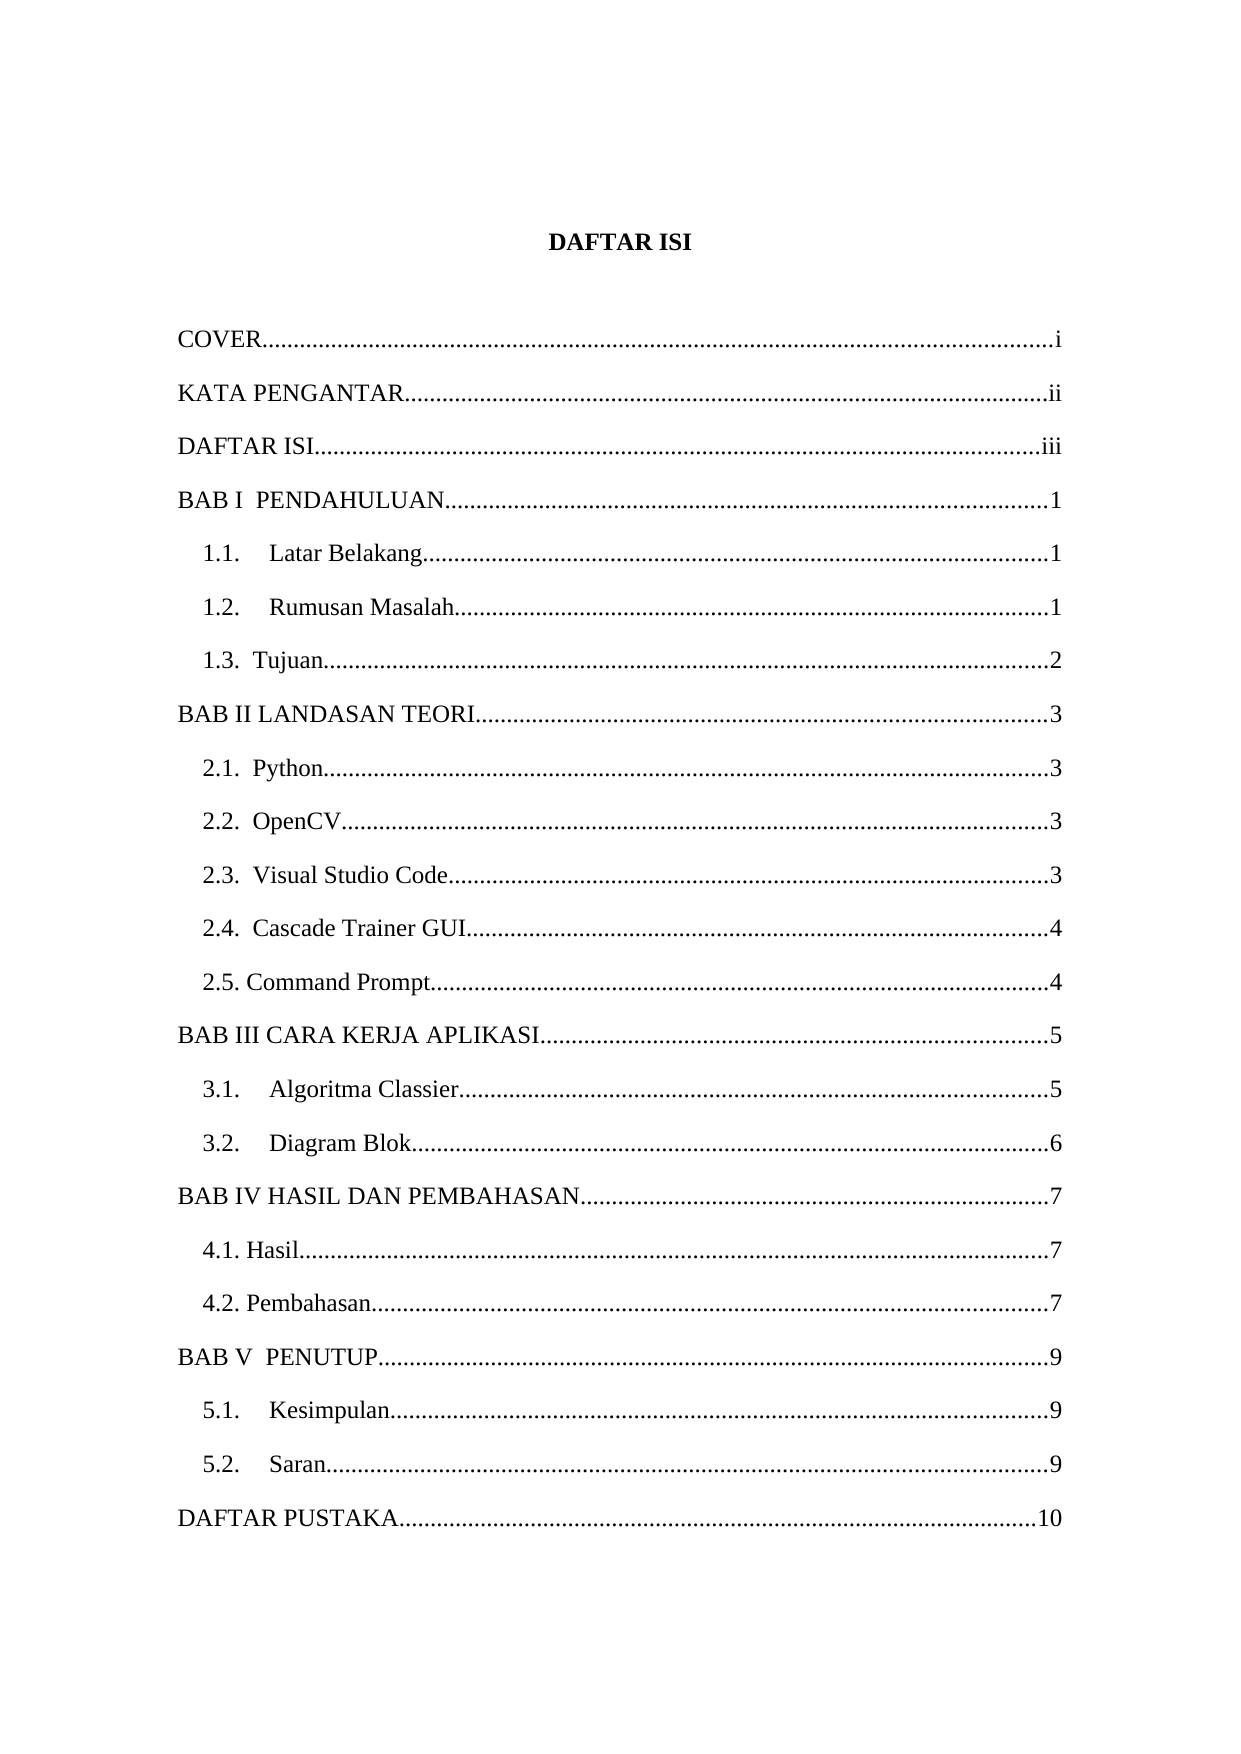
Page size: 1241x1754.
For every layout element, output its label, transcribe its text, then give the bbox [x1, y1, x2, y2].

subtitle DAFTAR ISI [177, 227, 1063, 256]
text 5.2. Saran 9 [202, 1449, 1063, 1478]
text DAFTAR ISI iii [177, 431, 1063, 460]
text KATA PENGANTAR ii [177, 378, 1063, 406]
text 2.4. Cascade Trainer GUI 4 [202, 913, 1063, 942]
text 2.1. Python 3 [202, 753, 1063, 781]
text BAB II LANDASAN TEORI 3 [177, 699, 1063, 728]
text 2.2. OpenCV 3 [202, 806, 1063, 835]
text 3.2. Diagram Blok 6 [202, 1128, 1063, 1156]
text 3.1. Algoritma Classier 5 [202, 1074, 1063, 1103]
text 4.1. Hasil 7 [202, 1235, 1063, 1263]
text DAFTAR PUSTAKA 10 [177, 1503, 1063, 1531]
text 1.3. Tujuan 2 [202, 646, 1063, 674]
text 1.2. Rumusan Masalah 1 [202, 592, 1063, 621]
text 2.3. Visual Studio Code 3 [202, 860, 1063, 888]
text BAB I PENDAHULUAN 1 [177, 485, 1063, 513]
text 5.1. Kesimpulan 9 [202, 1395, 1063, 1424]
text 4.2. Pembahasan 7 [202, 1288, 1063, 1317]
text BAB IV HASIL DAN PEMBAHASAN 7 [177, 1181, 1063, 1210]
text BAB V PENUTUP 9 [177, 1342, 1063, 1371]
text 2.5. Command Prompt 4 [202, 967, 1063, 996]
text 1.1. Latar Belakang 1 [202, 538, 1063, 567]
text BAB III CARA KERJA APLIKASI 5 [177, 1020, 1063, 1049]
text COVER i [177, 324, 1063, 353]
